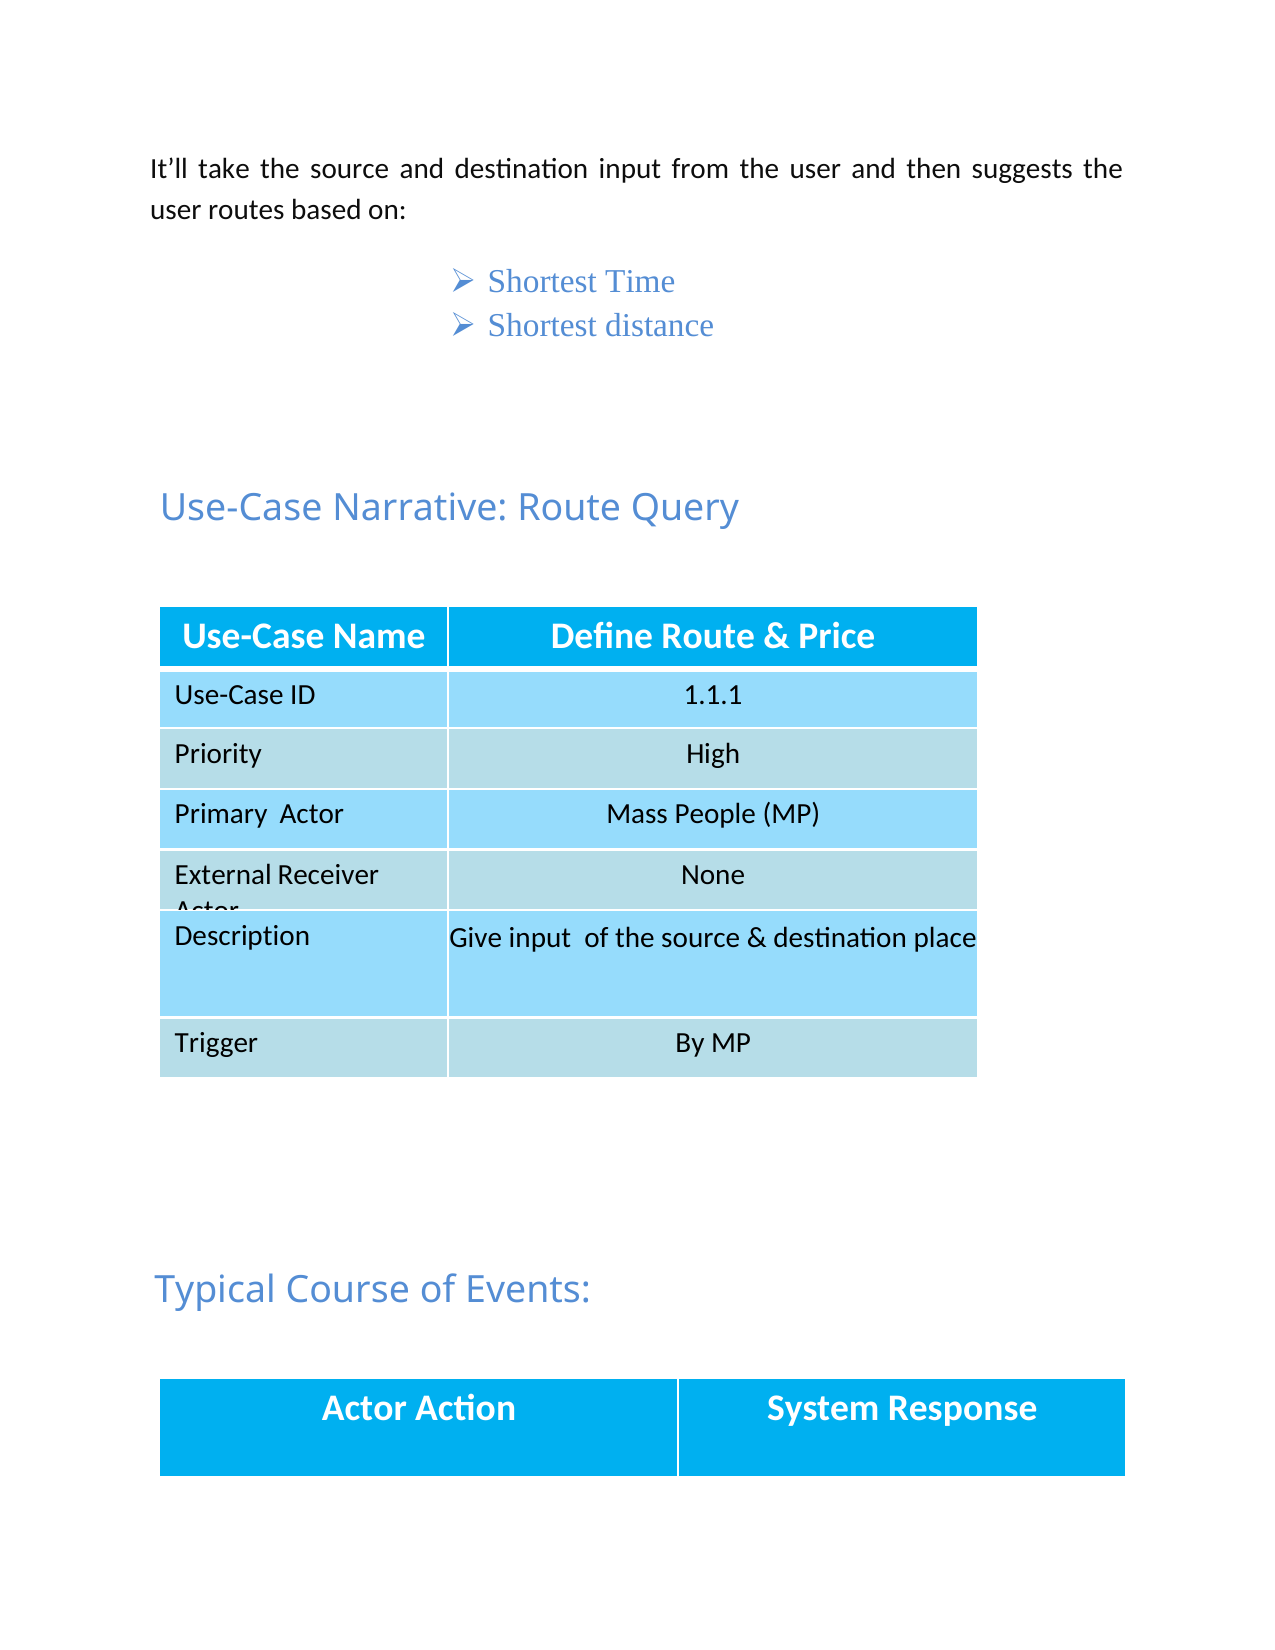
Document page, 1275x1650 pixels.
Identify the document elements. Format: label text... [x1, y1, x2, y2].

table_cell Mass People (MP) [449, 790, 977, 848]
table_cell 1.1.1 [449, 672, 977, 727]
text Typical Course of Events: [154, 1228, 1125, 1321]
table_cell Primary Actor [160, 790, 447, 848]
table_cell External Receiver Actor [160, 851, 447, 909]
table_header Use-Case Name [160, 607, 447, 666]
table_header System Response [679, 1379, 1125, 1476]
text Use-Case Narrative: Route Query [150, 480, 1125, 531]
table_header Define Route & Price [449, 607, 977, 666]
text It’ll take the source and destination input from the user and then suggests the user routes based on: [150, 150, 1125, 227]
table_cell Priority [160, 729, 447, 788]
table_cell Trigger [160, 1019, 447, 1077]
list Shortest Time [450, 261, 1125, 299]
table_cell Description [160, 911, 447, 1016]
table_header Actor Action [160, 1379, 677, 1476]
table_cell None [449, 851, 977, 909]
table_cell Give input of the source & destination place [449, 911, 977, 1016]
list Shortest distance [450, 305, 1125, 343]
table_cell Use-Case ID [160, 672, 447, 727]
table_cell By MP [449, 1019, 977, 1077]
table_cell High [449, 729, 977, 788]
